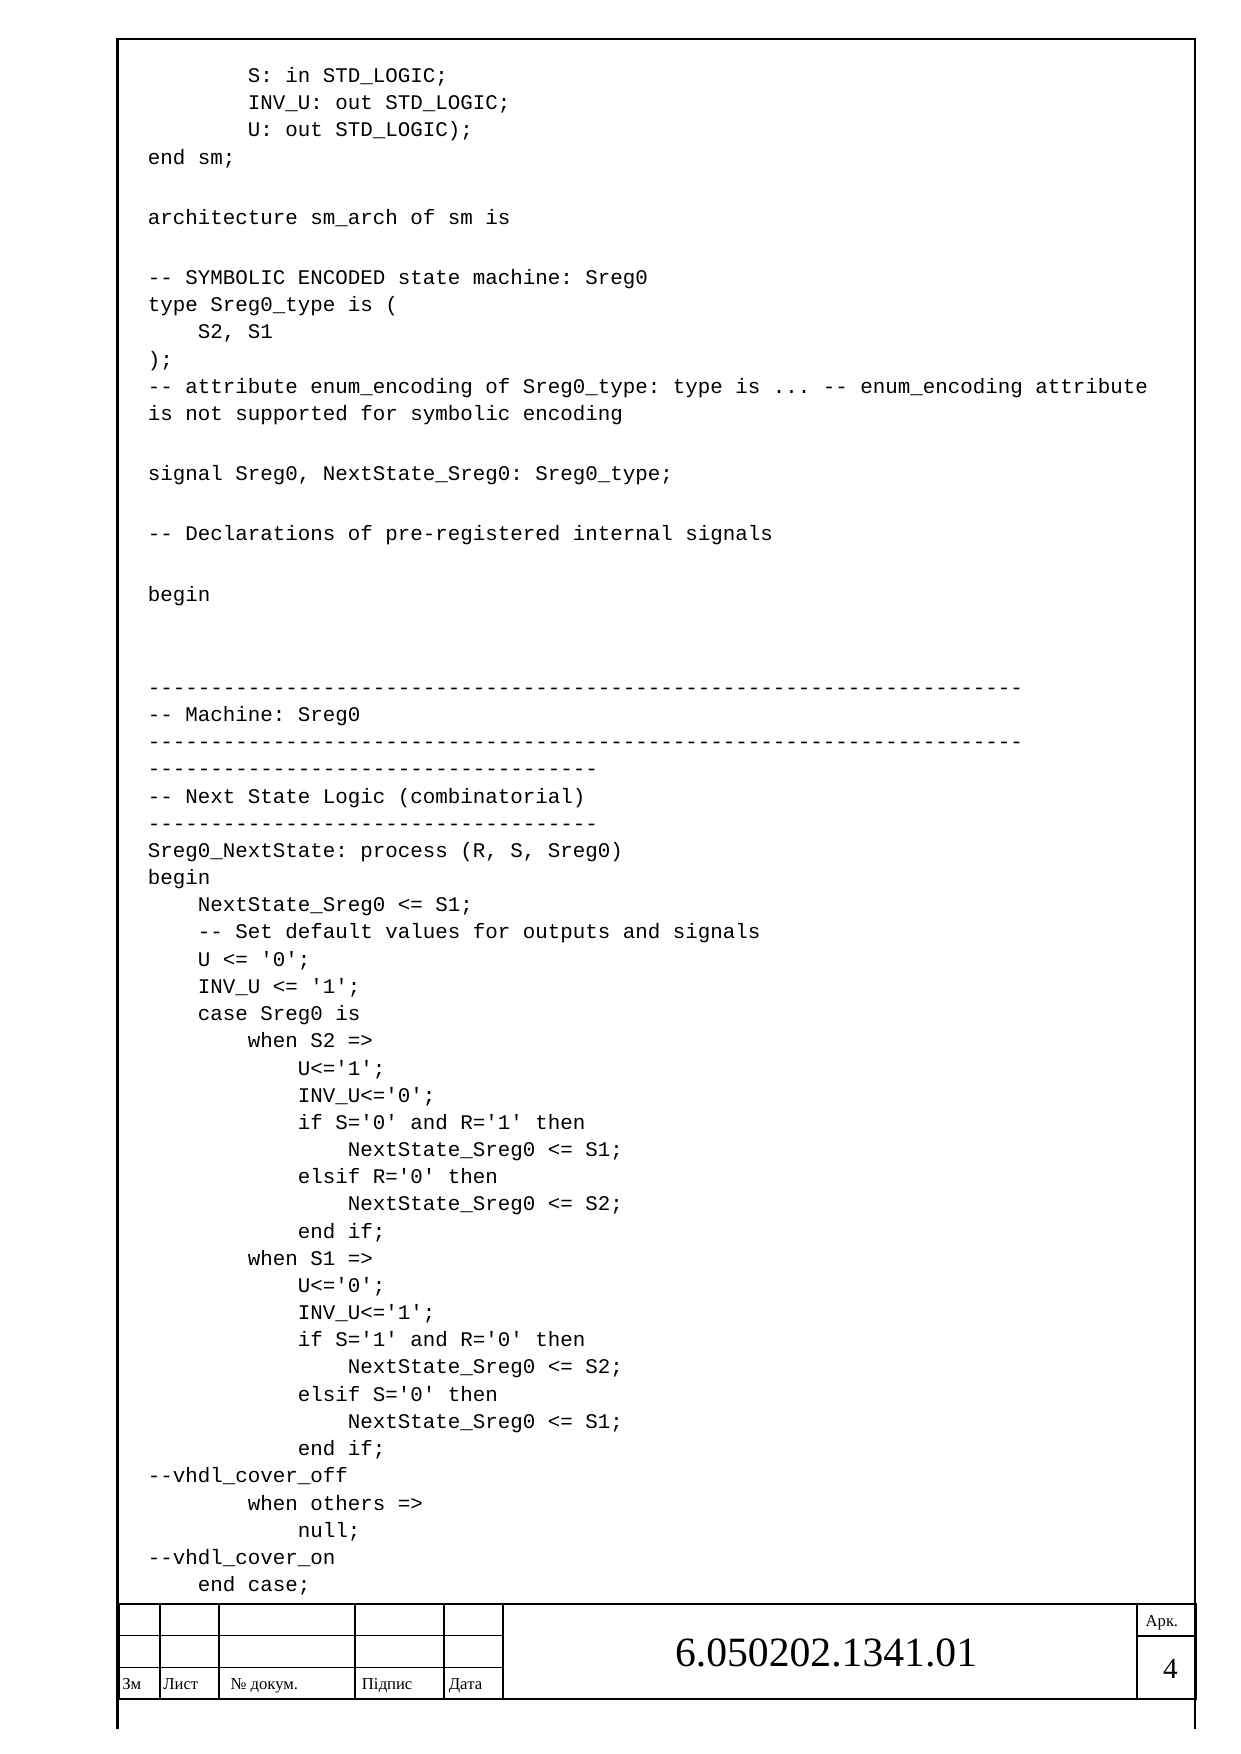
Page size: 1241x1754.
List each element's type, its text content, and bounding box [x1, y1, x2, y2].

text elsif S='0' then [148, 1384, 1175, 1407]
text -- SYMBOLIC ENCODED state machine: Sreg0 [148, 267, 1175, 291]
text signal Sreg0, NextState_Sreg0: Sreg0_type; [148, 463, 1175, 487]
text elsif R='0' then [148, 1166, 1175, 1190]
text --vhdl_cover_off [148, 1465, 1175, 1489]
text when S2 => [148, 1030, 1175, 1054]
text U <= '0'; [148, 949, 1175, 972]
text S2, S1 [148, 321, 1175, 345]
text Sreg0_NextState: process (R, S, Sreg0) [148, 840, 1175, 864]
text begin [148, 867, 1175, 891]
text begin [148, 584, 1175, 607]
text end case; [148, 1574, 1175, 1598]
text INV_U: out STD_LOGIC; [148, 92, 1175, 116]
text -- attribute enum_encoding of Sreg0_type: type is ... -- enum_encoding attribute is not supported for symbolic encoding [148, 376, 1175, 427]
text INV_U<='0'; [148, 1085, 1175, 1108]
text NextState_Sreg0 <= S1; [148, 1411, 1175, 1434]
text when others => [148, 1492, 1175, 1516]
text -- Next State Logic (combinatorial) [148, 786, 1175, 809]
text type Sreg0_type is ( [148, 294, 1175, 318]
text architecture sm_arch of sm is [148, 207, 1175, 231]
text ---------------------------------------------------------------------- [148, 731, 1175, 755]
text null; [148, 1520, 1175, 1543]
text --vhdl_cover_on [148, 1547, 1175, 1571]
text NextState_Sreg0 <= S1; [148, 894, 1175, 918]
text if S='1' and R='0' then [148, 1329, 1175, 1353]
text end if; [148, 1438, 1175, 1462]
text -- Set default values for outputs and signals [148, 922, 1175, 945]
text NextState_Sreg0 <= S1; [148, 1139, 1175, 1163]
text NextState_Sreg0 <= S2; [148, 1193, 1175, 1217]
text ------------------------------------ [148, 813, 1175, 836]
text end sm; [148, 147, 1175, 170]
text S: in STD_LOGIC; [148, 65, 1175, 89]
text ---------------------------------------------------------------------- [148, 677, 1175, 701]
text -- Machine: Sreg0 [148, 704, 1175, 728]
text ------------------------------------ [148, 758, 1175, 782]
text -- Declarations of pre-registered internal signals [148, 523, 1175, 547]
text INV_U<='1'; [148, 1302, 1175, 1326]
text ); [148, 349, 1175, 372]
text end if; [148, 1221, 1175, 1244]
text if S='0' and R='1' then [148, 1112, 1175, 1136]
text case Sreg0 is [148, 1003, 1175, 1027]
text U<='1'; [148, 1057, 1175, 1081]
text INV_U <= '1'; [148, 976, 1175, 999]
text U<='0'; [148, 1275, 1175, 1299]
text when S1 => [148, 1248, 1175, 1271]
text NextState_Sreg0 <= S2; [148, 1357, 1175, 1380]
text U: out STD_LOGIC); [148, 119, 1175, 143]
